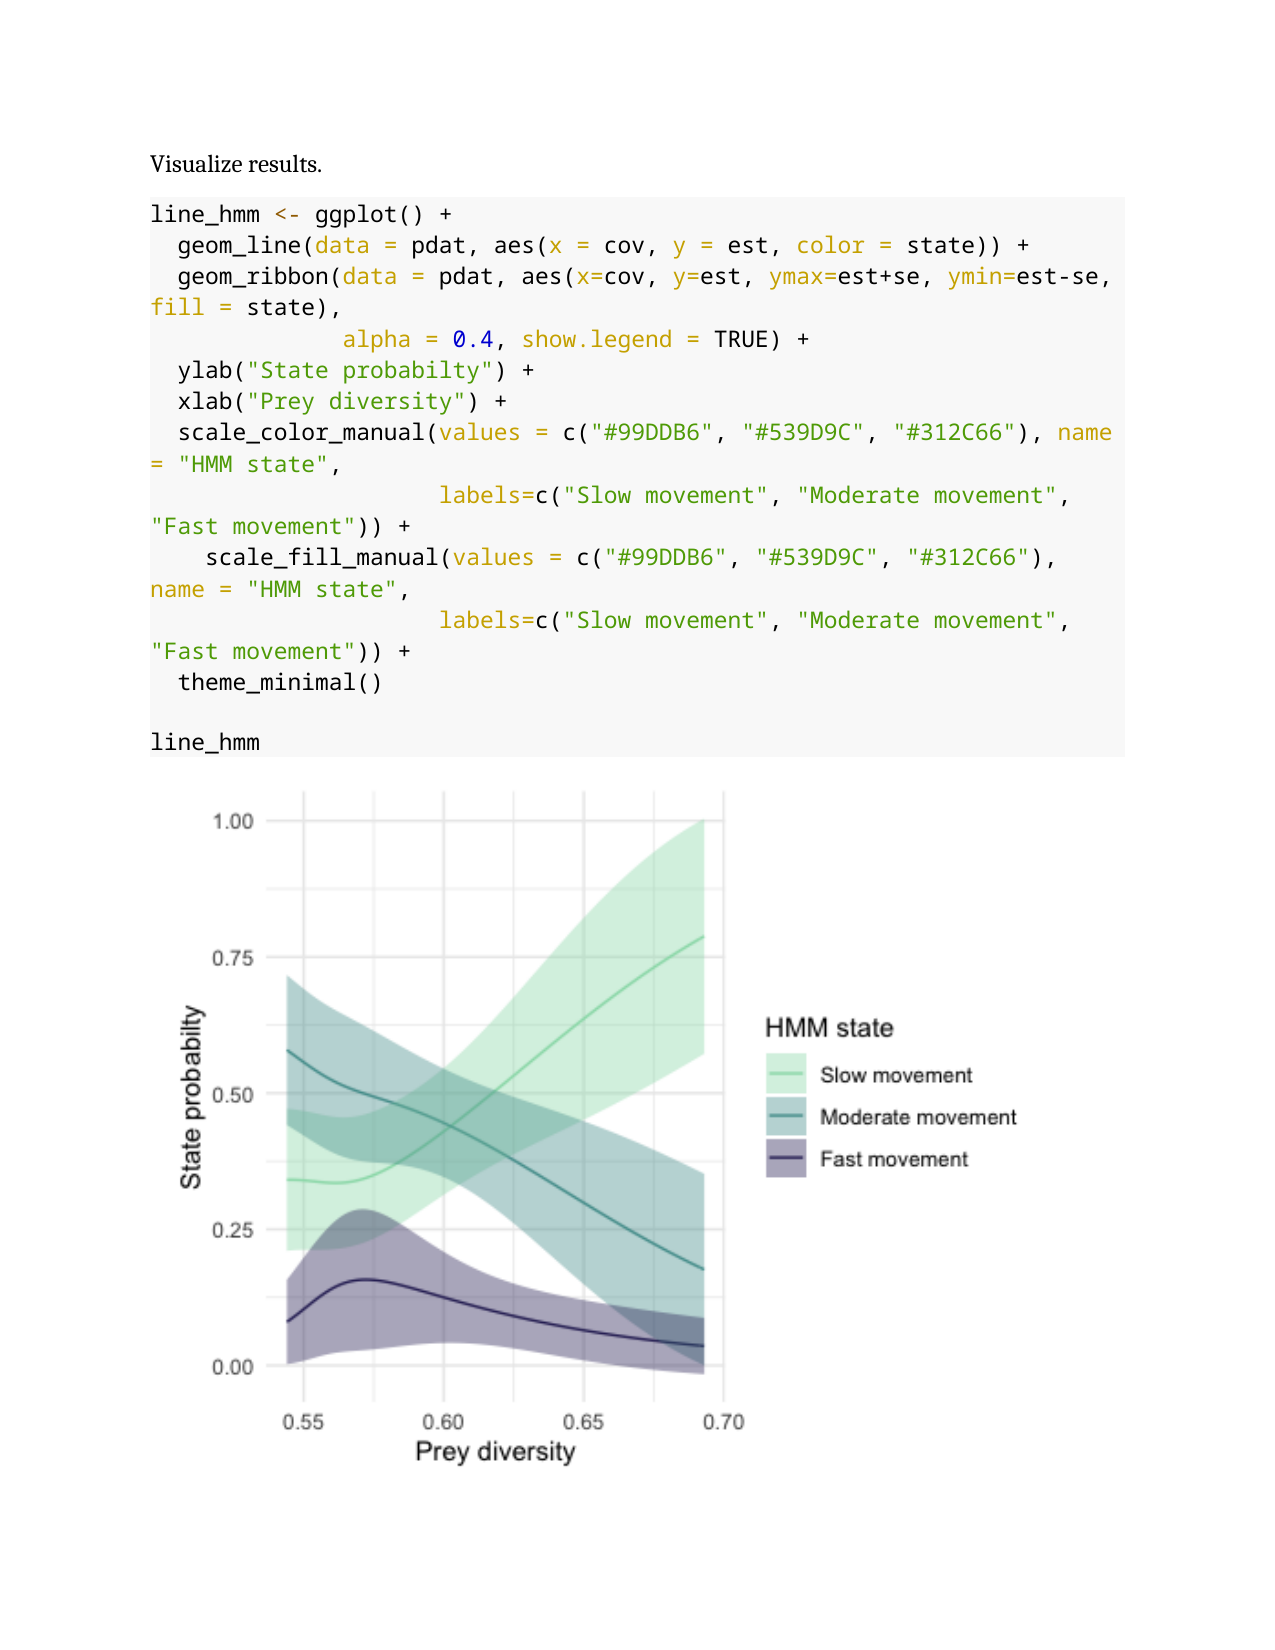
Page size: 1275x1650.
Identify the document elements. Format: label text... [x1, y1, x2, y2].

text line_hmm <- ggplot() + geom_line(data = pdat, aes(x = cov, y = est, color = state)) + geom_ribbon(data = pdat, aes(x=cov, y=est, ymax=est+se, ymin=est-se, fill = state), alpha = 0.4, show.legend = TRUE) + ylab("State probabilty") + xlab("Prey diversity") + scale_color_manual(values = c("#99DDB6", "#539D9C", "#312C66"), name = "HMM state", labels=c("Slow movement", "Moderate movement", "Fast movement")) + scale_fill_manual(values = c("#99DDB6", "#539D9C", "#312C66"), name = "HMM state", labels=c("Slow movement", "Moderate movement", "Fast movement")) + theme_minimal() line_hmm [150, 197, 1125, 757]
text Visualize results. [150, 150, 1125, 179]
picture [168, 778, 1044, 1479]
